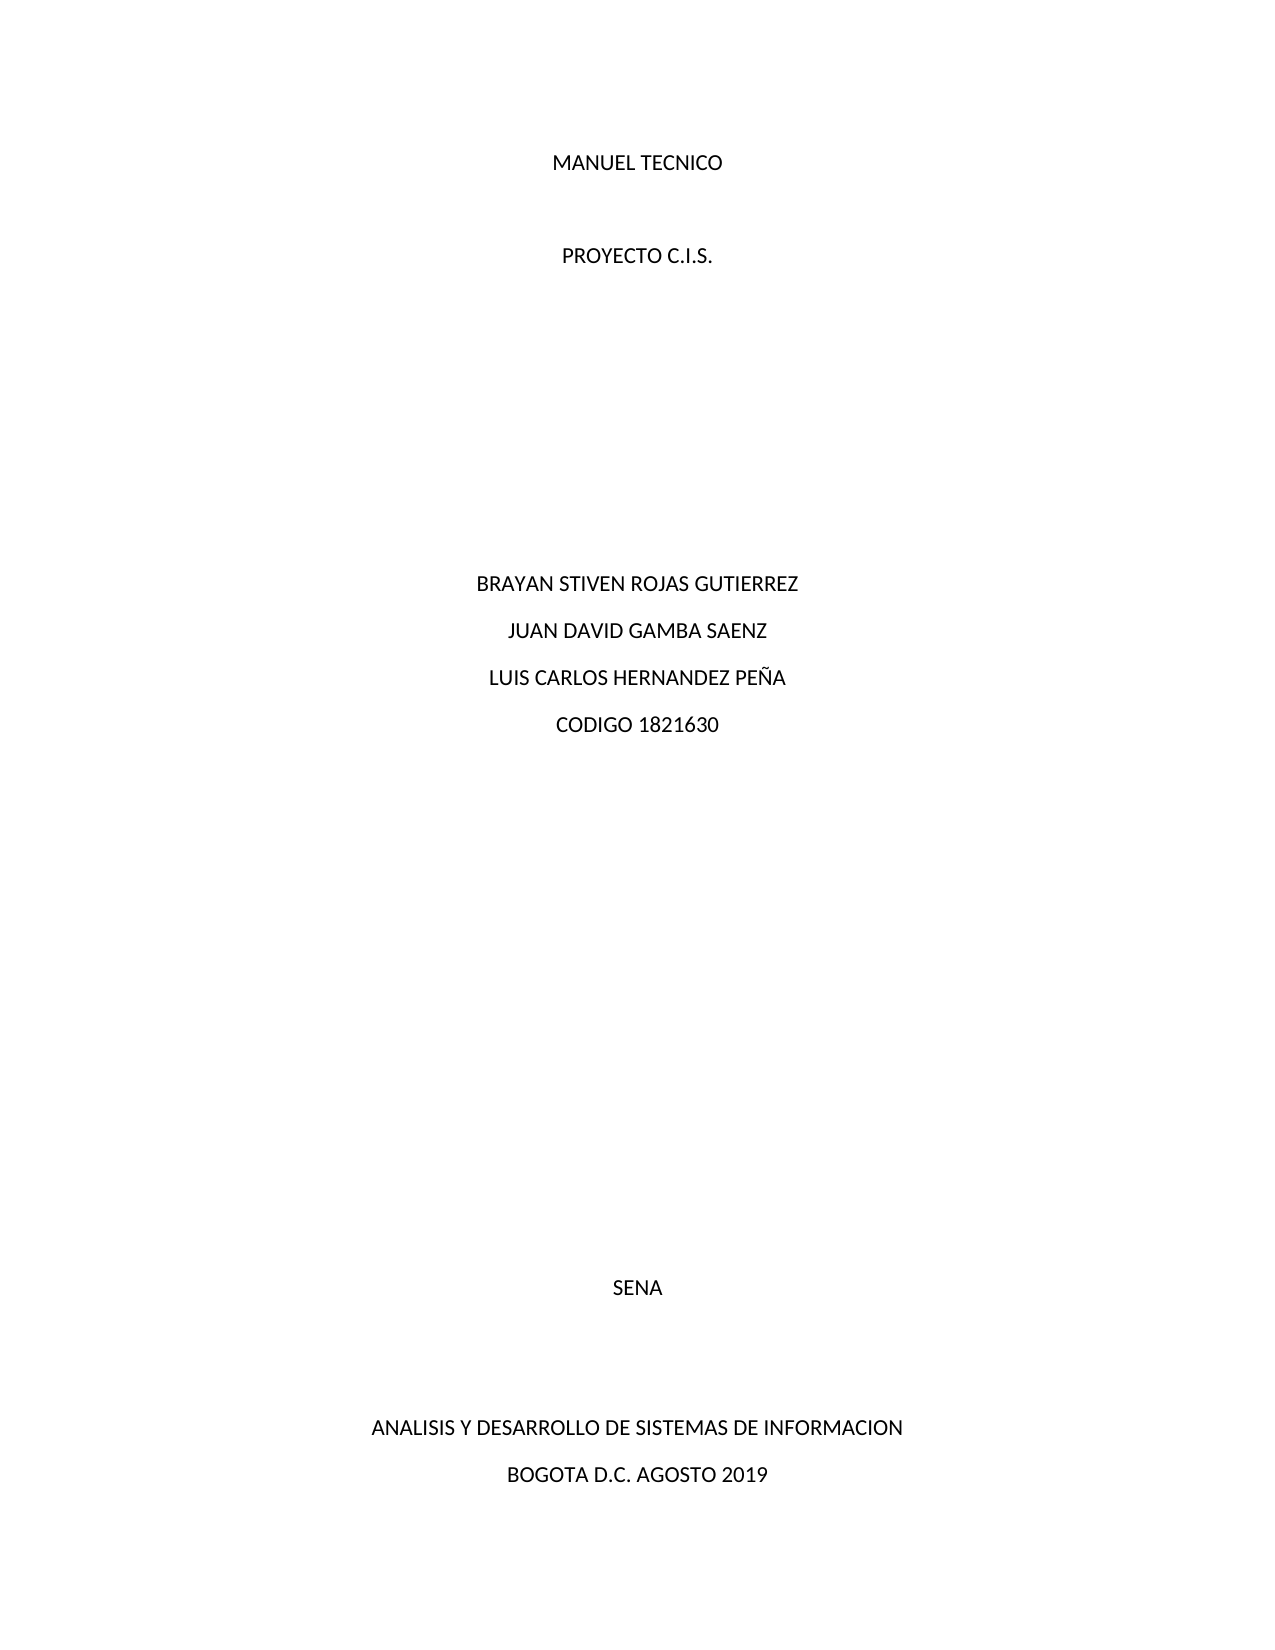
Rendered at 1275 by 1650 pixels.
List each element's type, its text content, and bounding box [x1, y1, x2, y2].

text ANALISIS Y DESARROLLO DE SISTEMAS DE INFORMACION [177, 1413, 1098, 1441]
text LUIS CARLOS HERNANDEZ PEÑA [177, 663, 1098, 691]
text JUAN DAVID GAMBA SAENZ [177, 616, 1098, 644]
text BRAYAN STIVEN ROJAS GUTIERREZ [177, 569, 1098, 597]
text BOGOTA D.C. AGOSTO 2019 [177, 1460, 1098, 1488]
text MANUEL TECNICO [177, 148, 1098, 176]
text CODIGO 1821630 [177, 710, 1098, 738]
text PROYECTO C.I.S. [177, 241, 1098, 269]
text SENA [177, 1273, 1098, 1301]
